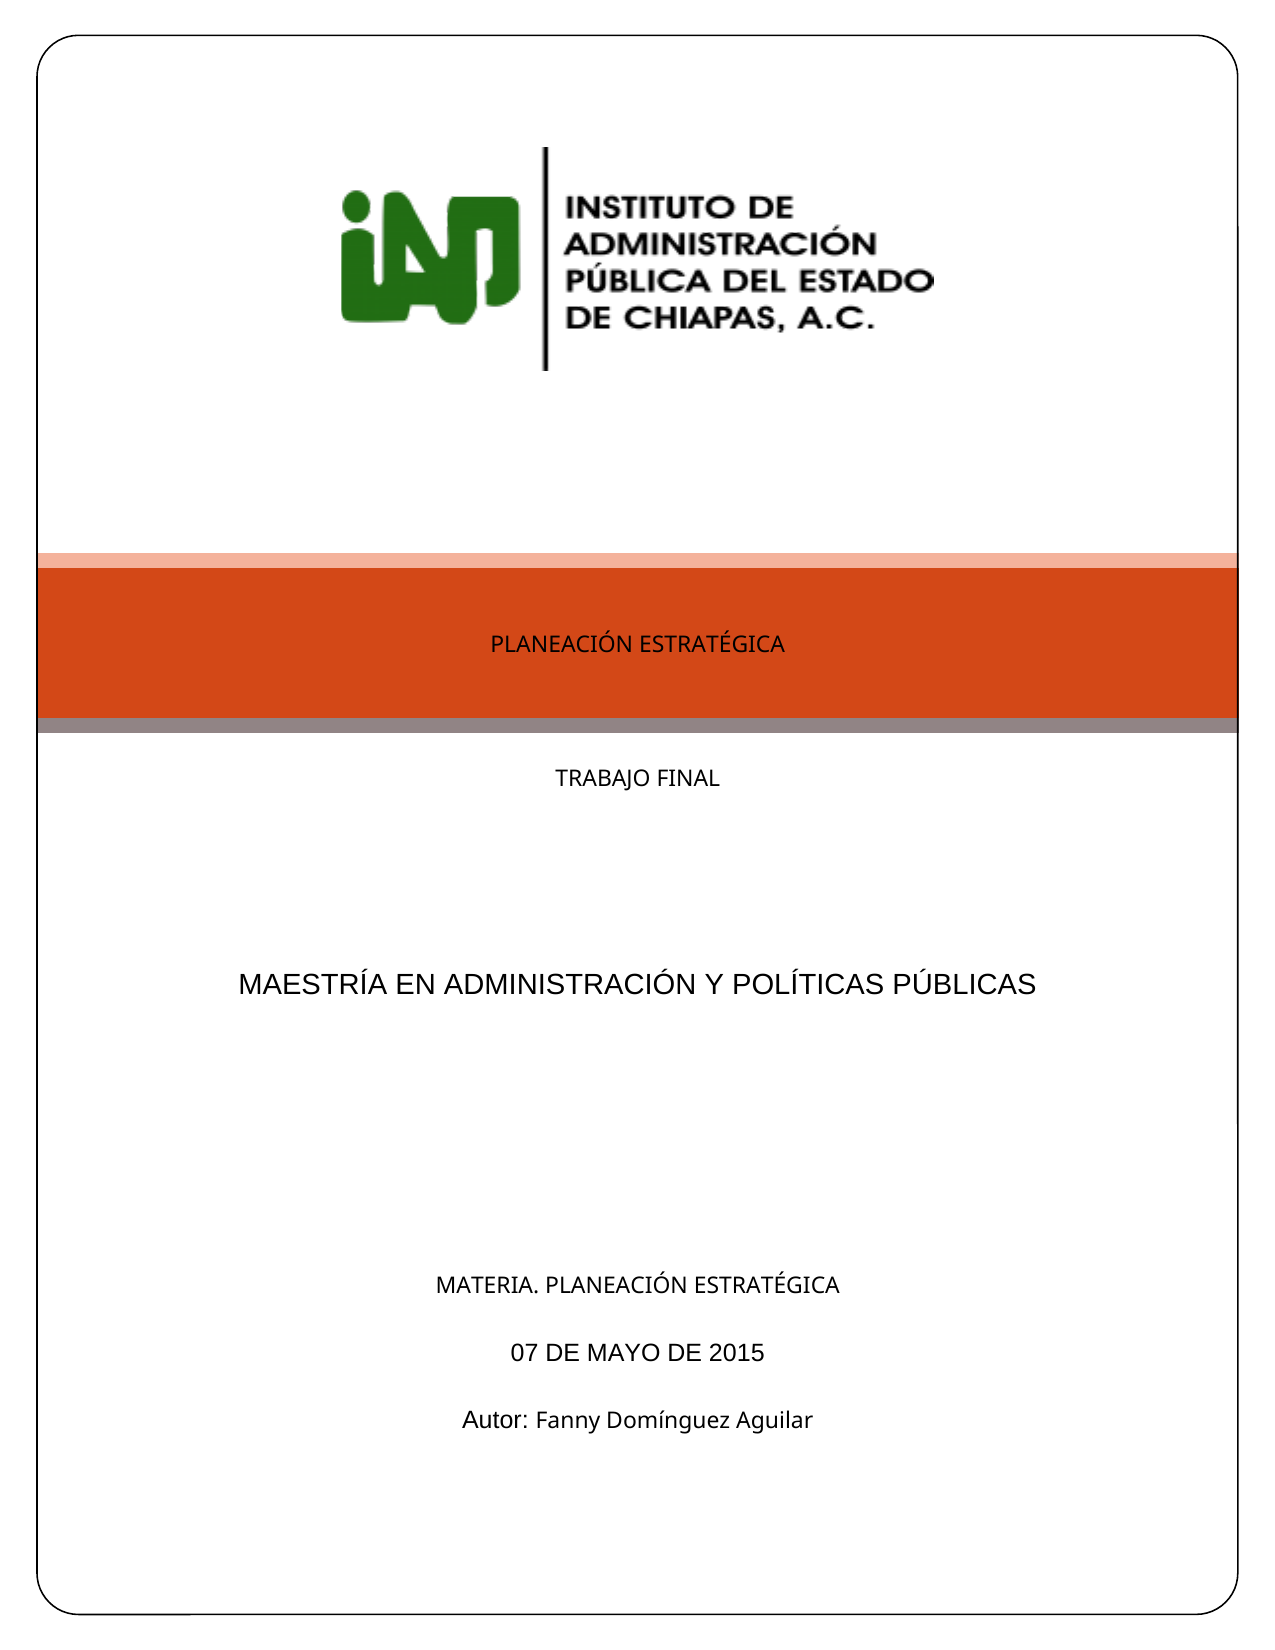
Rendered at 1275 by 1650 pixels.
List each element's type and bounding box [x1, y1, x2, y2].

picture [341, 147, 934, 371]
